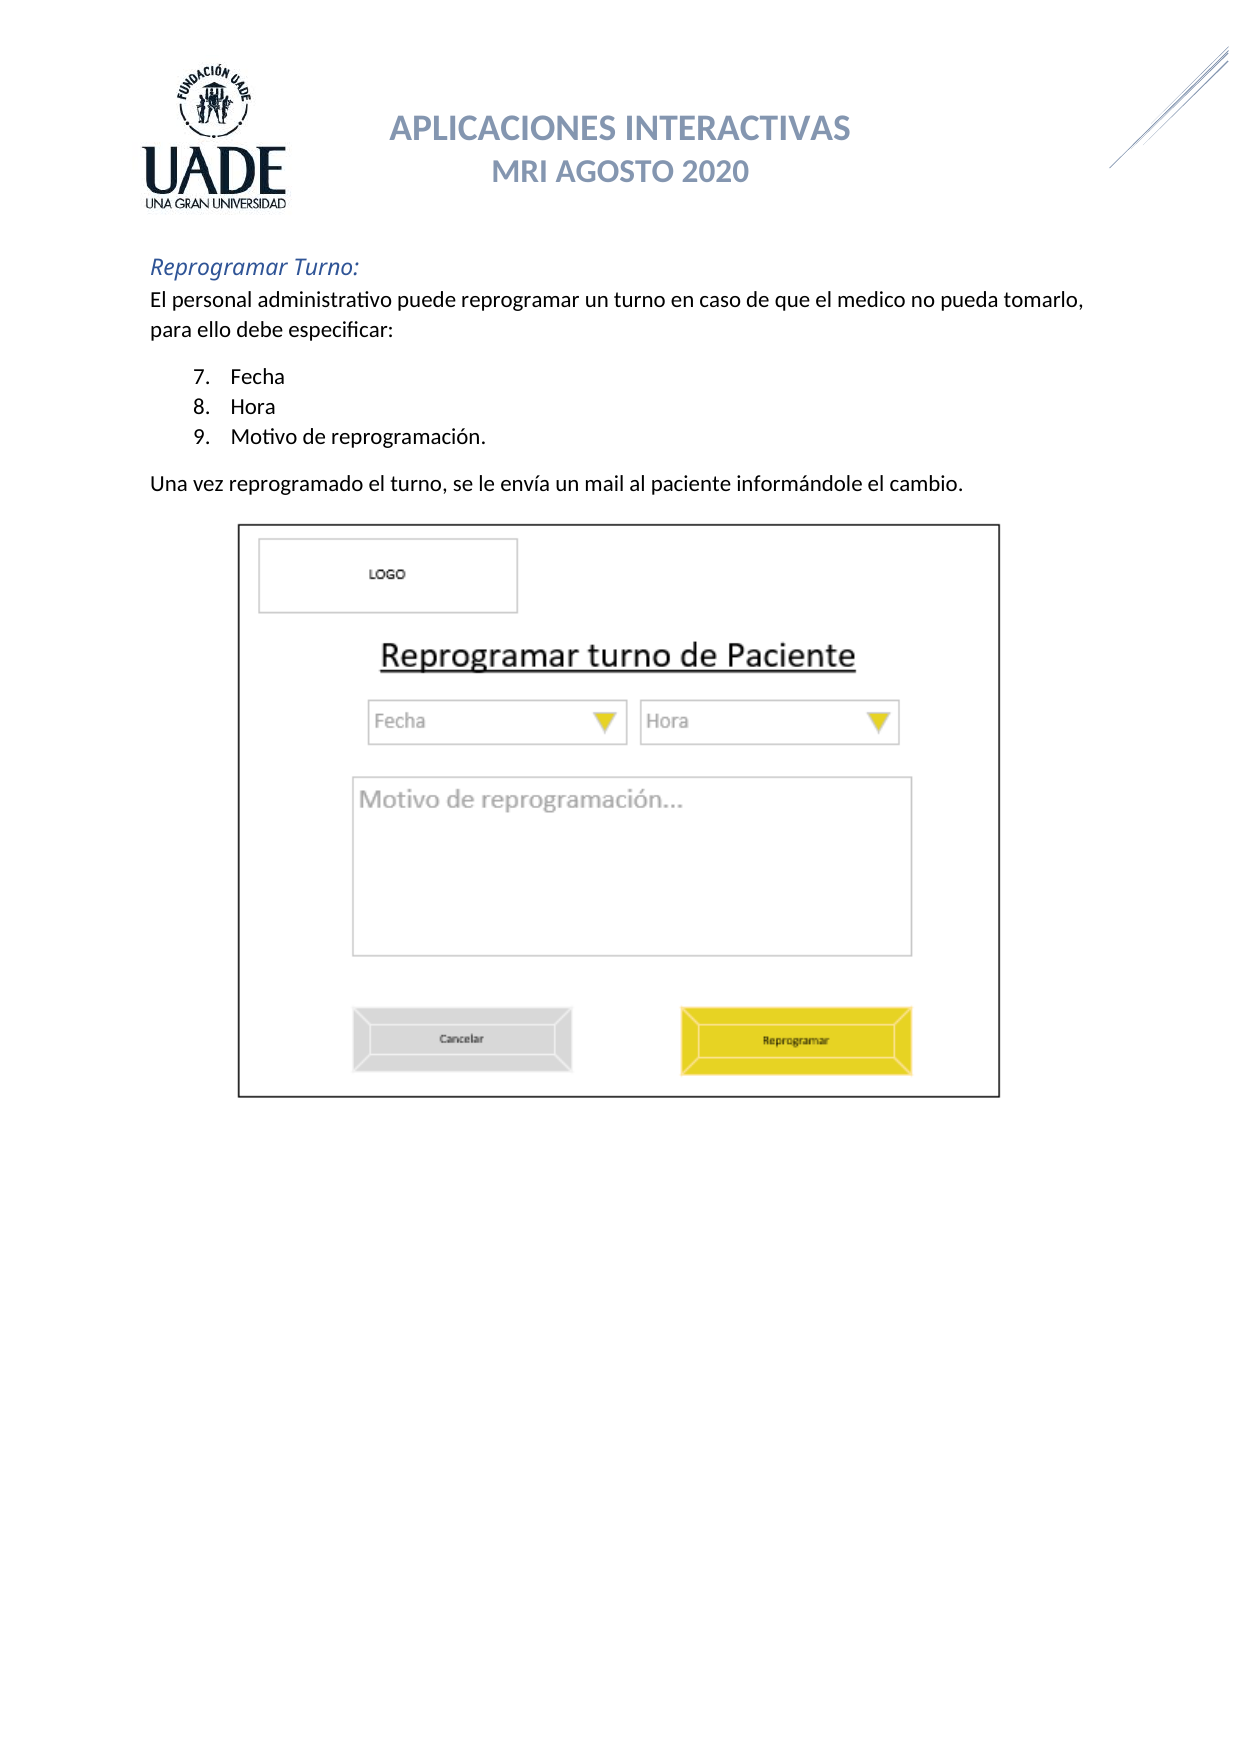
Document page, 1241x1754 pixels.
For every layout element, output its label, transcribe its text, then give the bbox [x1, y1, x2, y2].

text El personal administrativo puede reprogramar un turno en caso de que el medico no pueda tomarlo, para ello debe especificar: [150, 285, 1090, 343]
subtitle Reprogramar Turno: [150, 251, 1090, 282]
text Una vez reprogramado el turno, se le envía un mail al paciente informándole el cambio. [150, 469, 1090, 497]
picture [232, 516, 1008, 1112]
list Motivo de reprogramación. [193, 422, 1090, 450]
list Hora [193, 392, 1090, 420]
list Fecha [193, 362, 1090, 390]
picture [132, 55, 295, 218]
